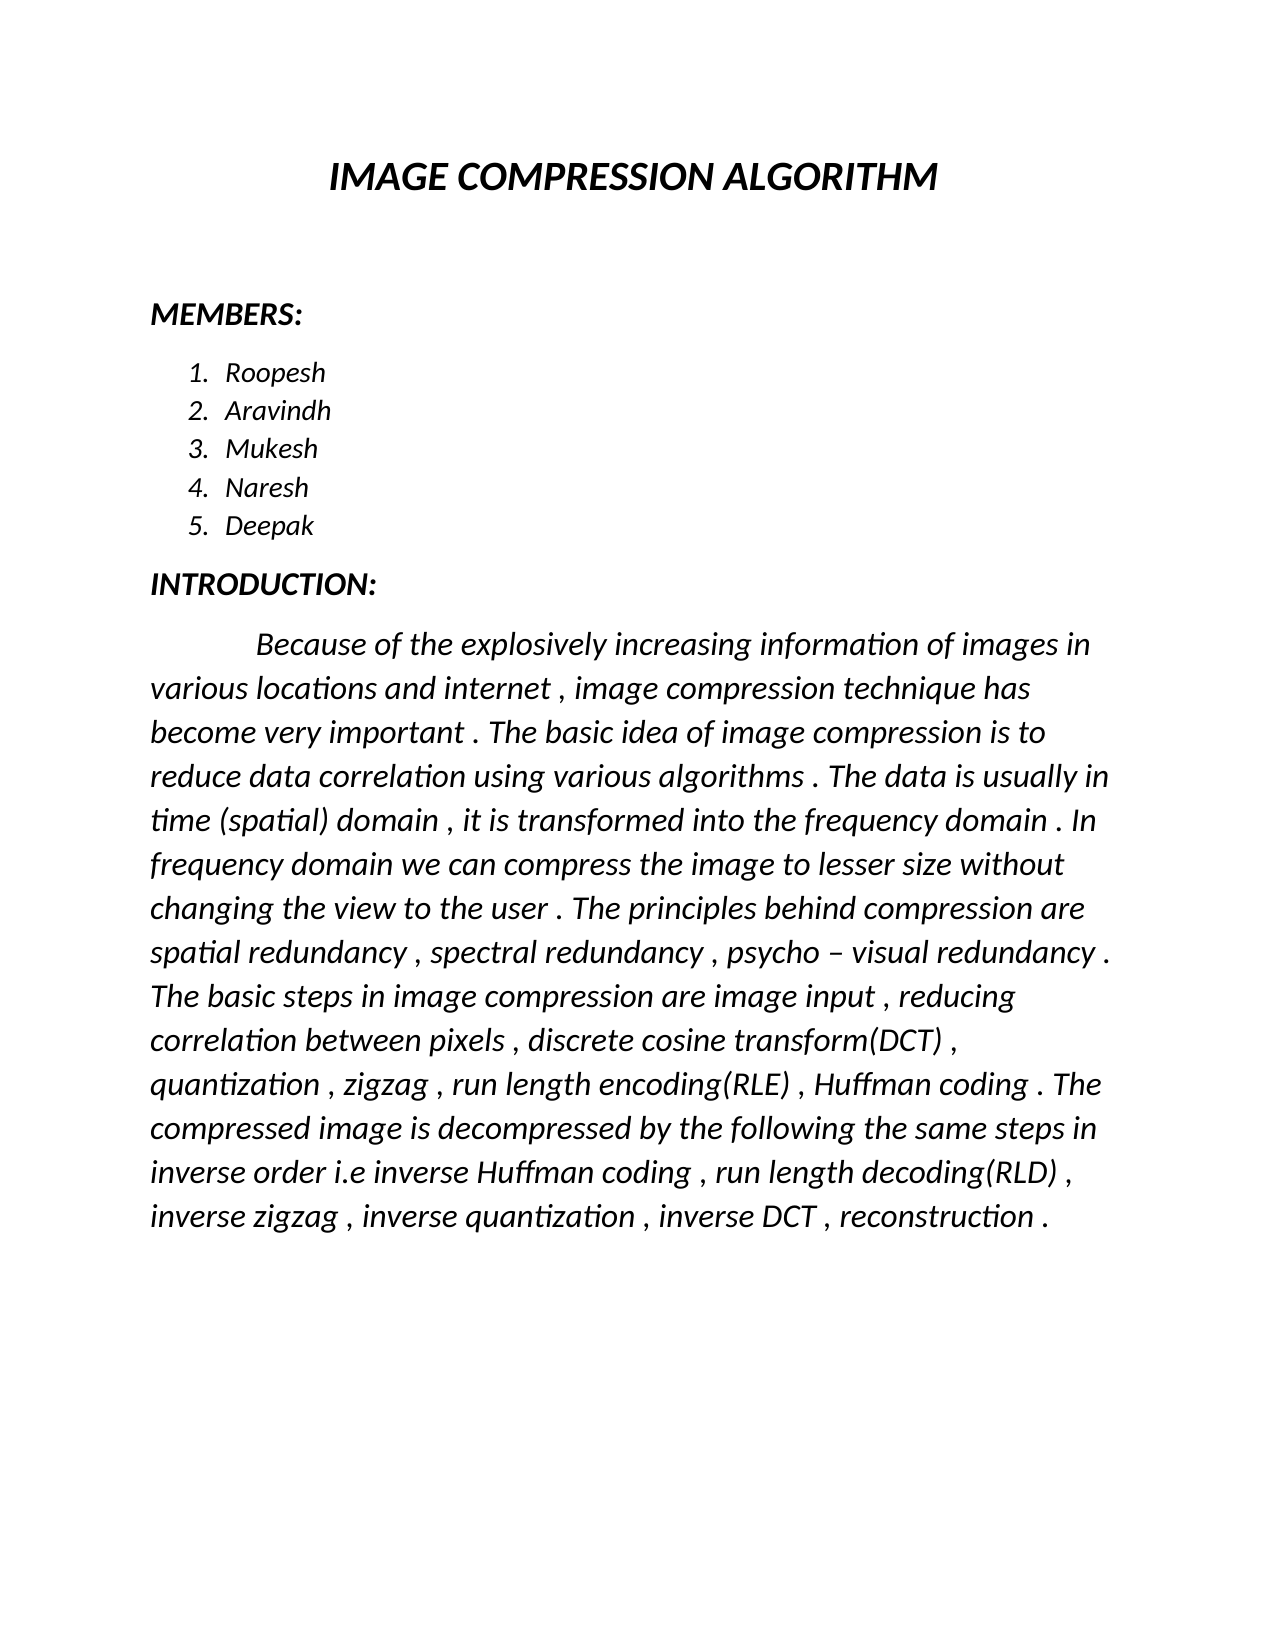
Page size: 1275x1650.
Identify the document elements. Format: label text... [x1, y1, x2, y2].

list Aravindh [187, 392, 1125, 428]
list Deepak [187, 507, 1125, 543]
text MEMBERS: [150, 293, 1125, 334]
list Roopesh [187, 354, 1125, 389]
text INTRODUCTION: [150, 563, 1125, 603]
list Mukesh [187, 431, 1125, 466]
text Because of the explosively increasing information of images in various locations and internet , image compression technique has become very important . The basic idea of image compression is to reduce data correlation using various algorithms . The data is usually in time (spatial) domain , it is transformed into the frequency domain . In frequency domain we can compress the image to lesser size without changing the view to the user . The principles behind compression are spatial redundancy , spectral redundancy , psycho – visual redundancy . The basic steps in image compression are image input , reducing correlation between pixels , discrete cosine transform(DCT) , quantization , zigzag , run length encoding(RLE) , Huffman coding . The compressed image is decompressed by the following the same steps in inverse order i.e inverse Huffman coding , run length decoding(RLD) , inverse zigzag , inverse quantization , inverse DCT , reconstruction . [150, 623, 1125, 1235]
list Naresh [187, 469, 1125, 505]
text IMAGE COMPRESSION ALGORITHM [150, 150, 1125, 201]
